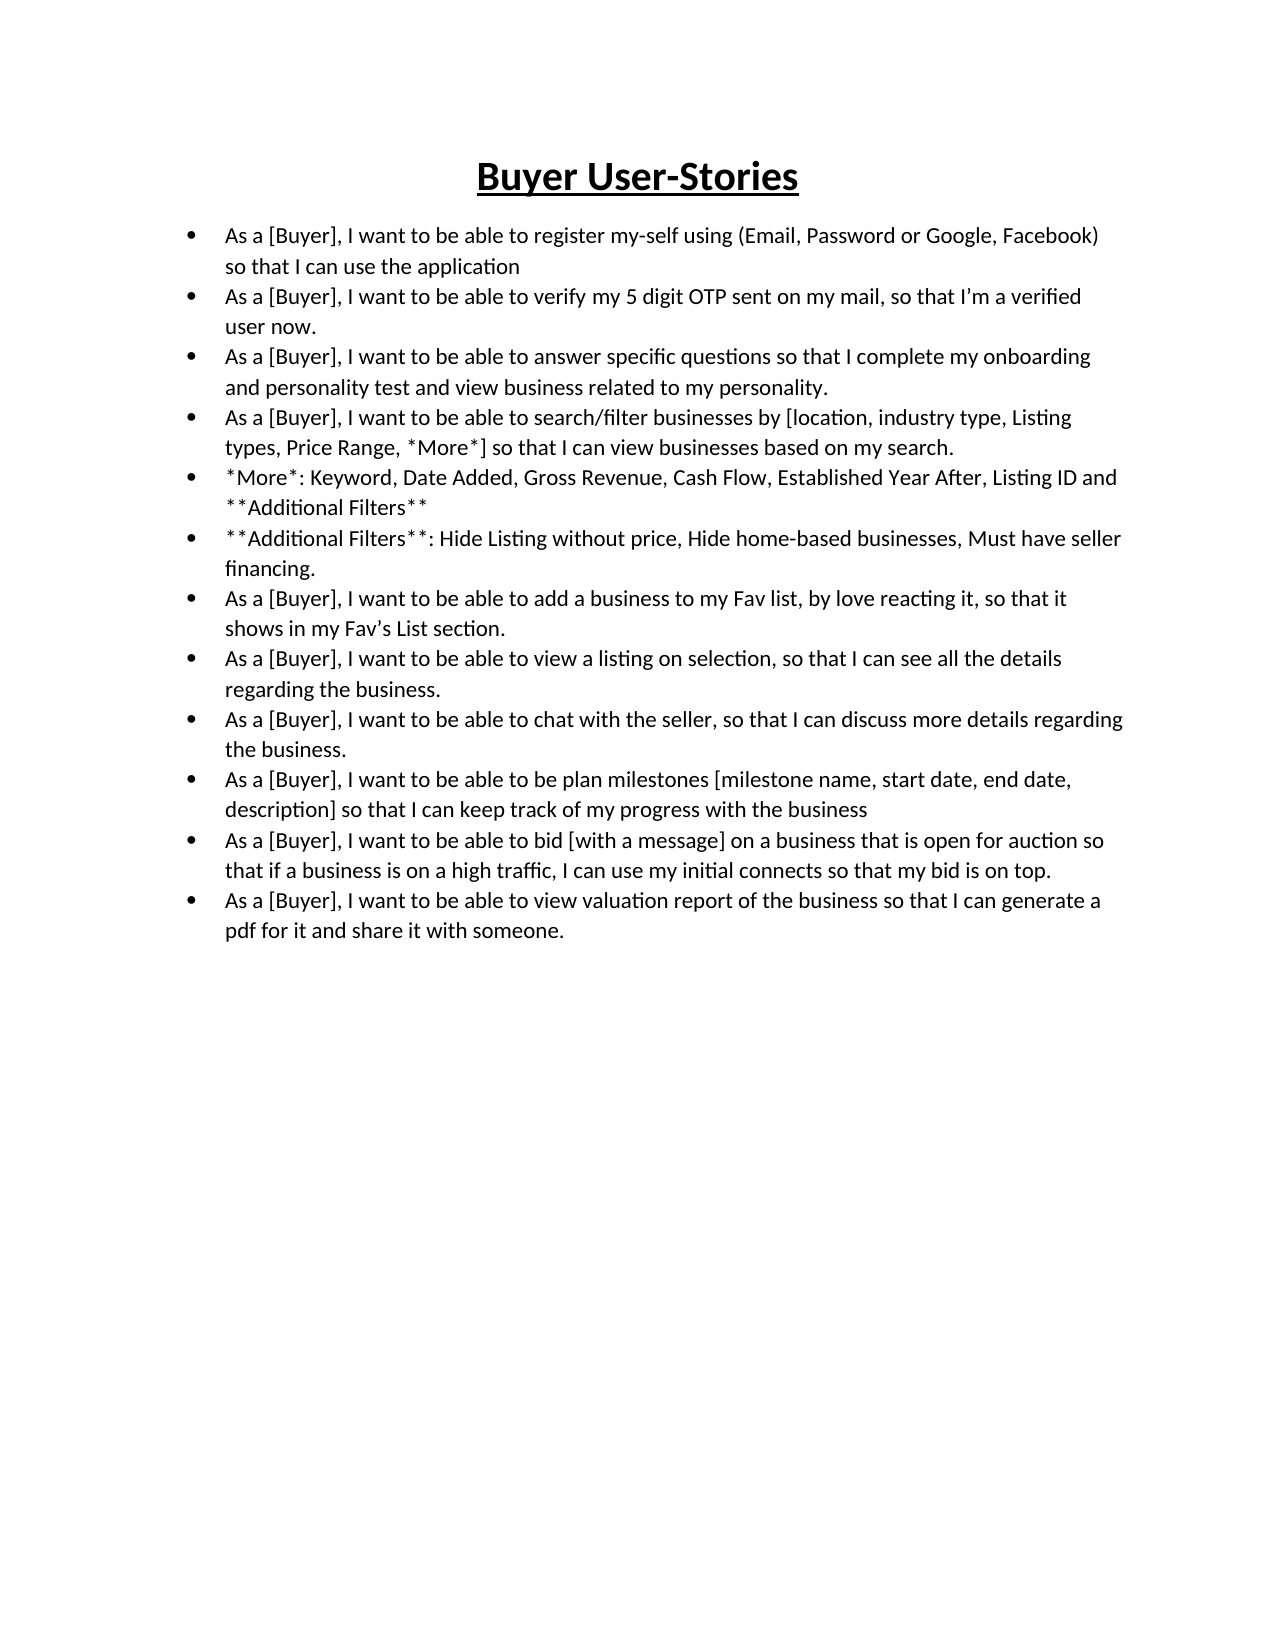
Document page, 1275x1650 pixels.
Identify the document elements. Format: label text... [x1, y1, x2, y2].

list As a [Buyer], I want to be able to add a business to my Fav list, by love reacting it, so that it shows in my Fav’s List section. [187, 584, 1125, 642]
list As a [Buyer], I want to be able to chat with the seller, so that I can discuss more details regarding the business. [187, 705, 1125, 763]
text Buyer User-Stories [150, 150, 1125, 201]
list As a [Buyer], I want to be able to verify my 5 digit OTP sent on my mail, so that I’m a verified user now. [187, 282, 1125, 340]
list As a [Buyer], I want to be able to answer specific questions so that I complete my onboarding and personality test and view business related to my personality. [187, 342, 1125, 401]
list *More*: Keyword, Date Added, Gross Revenue, Cash Flow, Established Year After, Listing ID and **Additional Filters** [187, 463, 1125, 521]
list As a [Buyer], I want to be able to search/filter businesses by [location, industry type, Listing types, Price Range, *More*] so that I can view businesses based on my search. [187, 403, 1125, 461]
list As a [Buyer], I want to be able to be plan milestones [milestone name, start date, end date, description] so that I can keep track of my progress with the business [187, 765, 1125, 823]
list As a [Buyer], I want to be able to bid [with a message] on a business that is open for auction so that if a business is on a high traffic, I can use my initial connects so that my bid is on top. [187, 826, 1125, 884]
list As a [Buyer], I want to be able to view a listing on selection, so that I can see all the details regarding the business. [187, 644, 1125, 703]
list As a [Buyer], I want to be able to view valuation report of the business so that I can generate a pdf for it and share it with someone. [187, 886, 1125, 944]
list As a [Buyer], I want to be able to register my-self using (Email, Password or Google, Facebook) so that I can use the application [187, 222, 1125, 280]
list **Additional Filters**: Hide Listing without price, Hide home-based businesses, Must have seller financing. [187, 524, 1125, 582]
